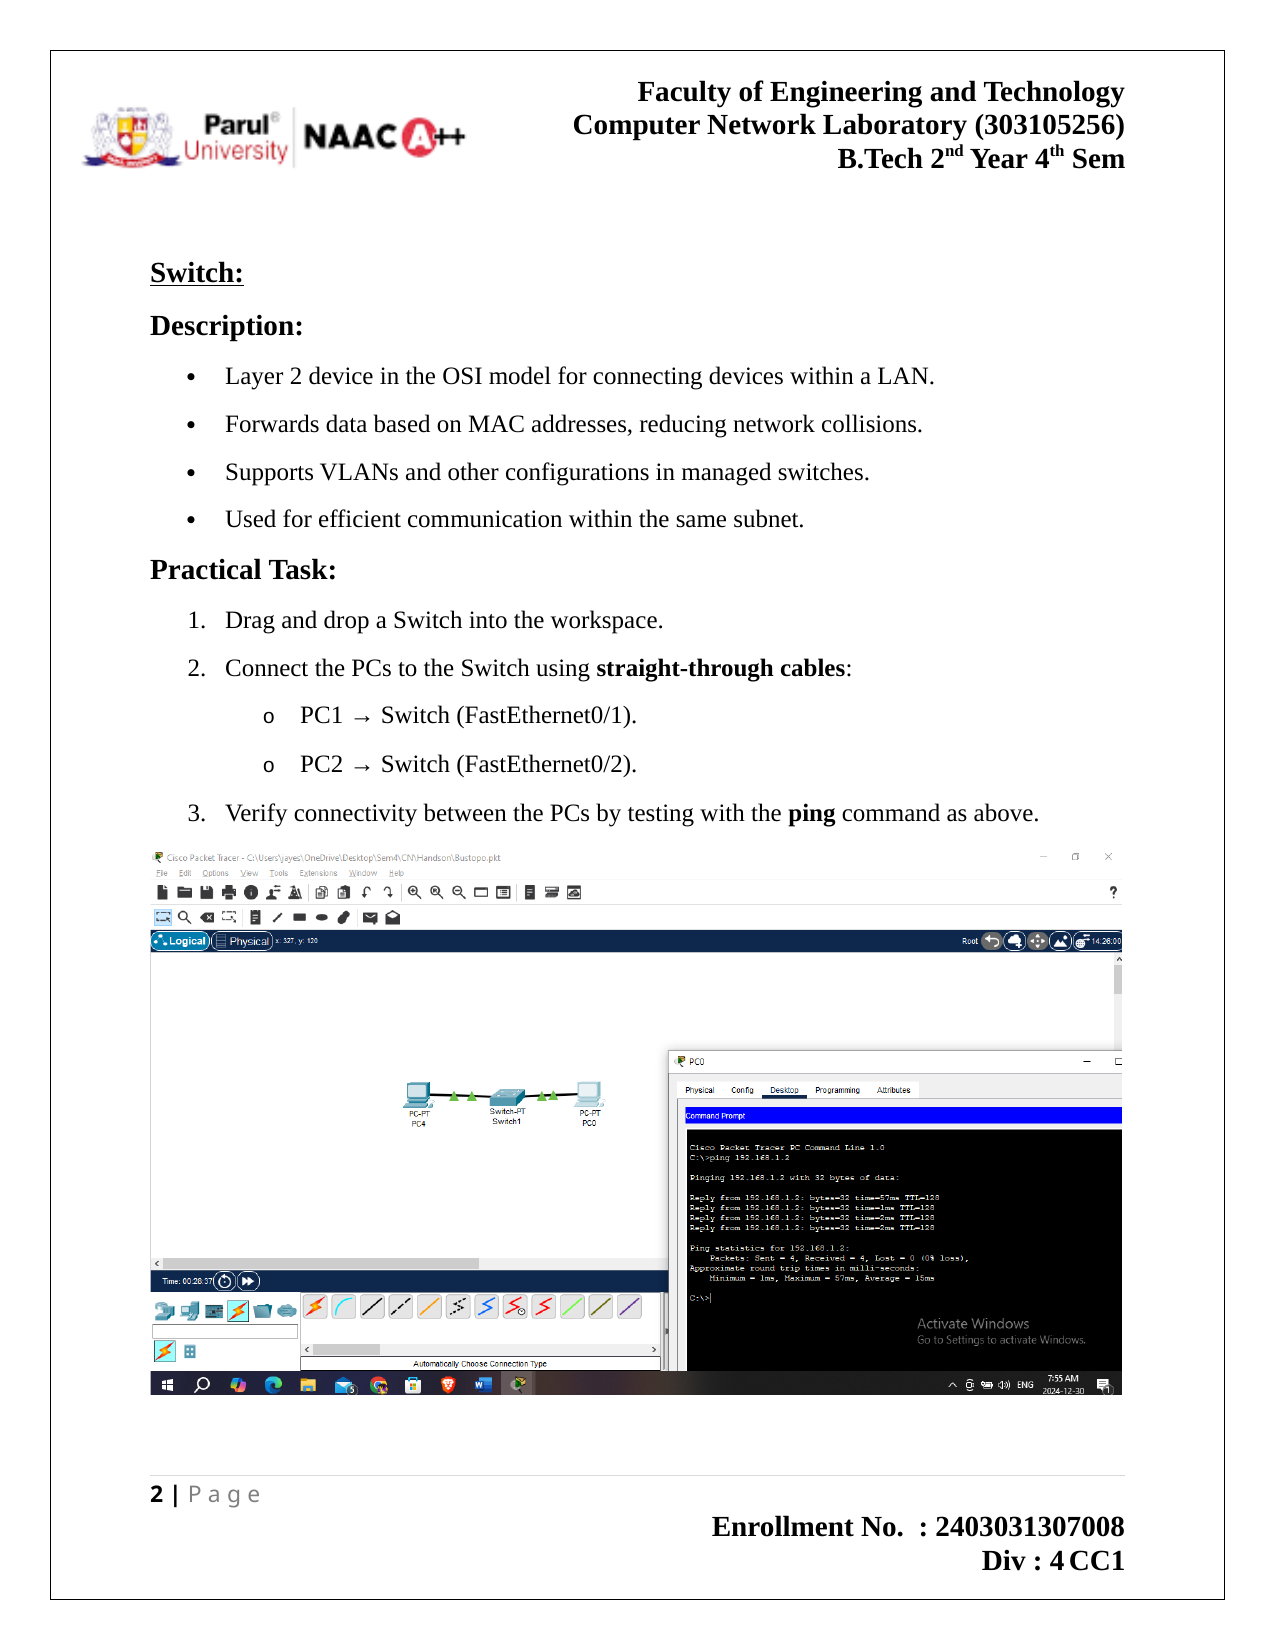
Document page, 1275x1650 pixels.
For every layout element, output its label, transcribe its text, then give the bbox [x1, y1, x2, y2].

list Supports VLANs and other configurations in managed switches. [187, 457, 1125, 485]
text Description: [150, 308, 1125, 342]
list Drag and drop a Switch into the workspace. [187, 605, 1125, 634]
text Practical Task: [150, 552, 1125, 586]
picture [63, 86, 482, 185]
list Layer 2 device in the OSI model for connecting devices within a LAN. [187, 361, 1125, 390]
list Used for efficient communication within the same subnet. [187, 504, 1125, 533]
list PC1 → Switch (FastEthernet0/1). [262, 700, 1125, 730]
list Connect the PCs to the Switch using straight-through cables: [187, 653, 1125, 681]
picture [198, 938, 205, 944]
text Switch: [150, 256, 1125, 289]
list PC2 → Switch (FastEthernet0/2). [262, 749, 1125, 778]
list Verify connectivity between the PCs by testing with the ping command as above. [187, 797, 1125, 829]
list Forwards data based on MAC addresses, reducing network collisions. [187, 409, 1125, 438]
picture [150, 850, 1122, 1393]
